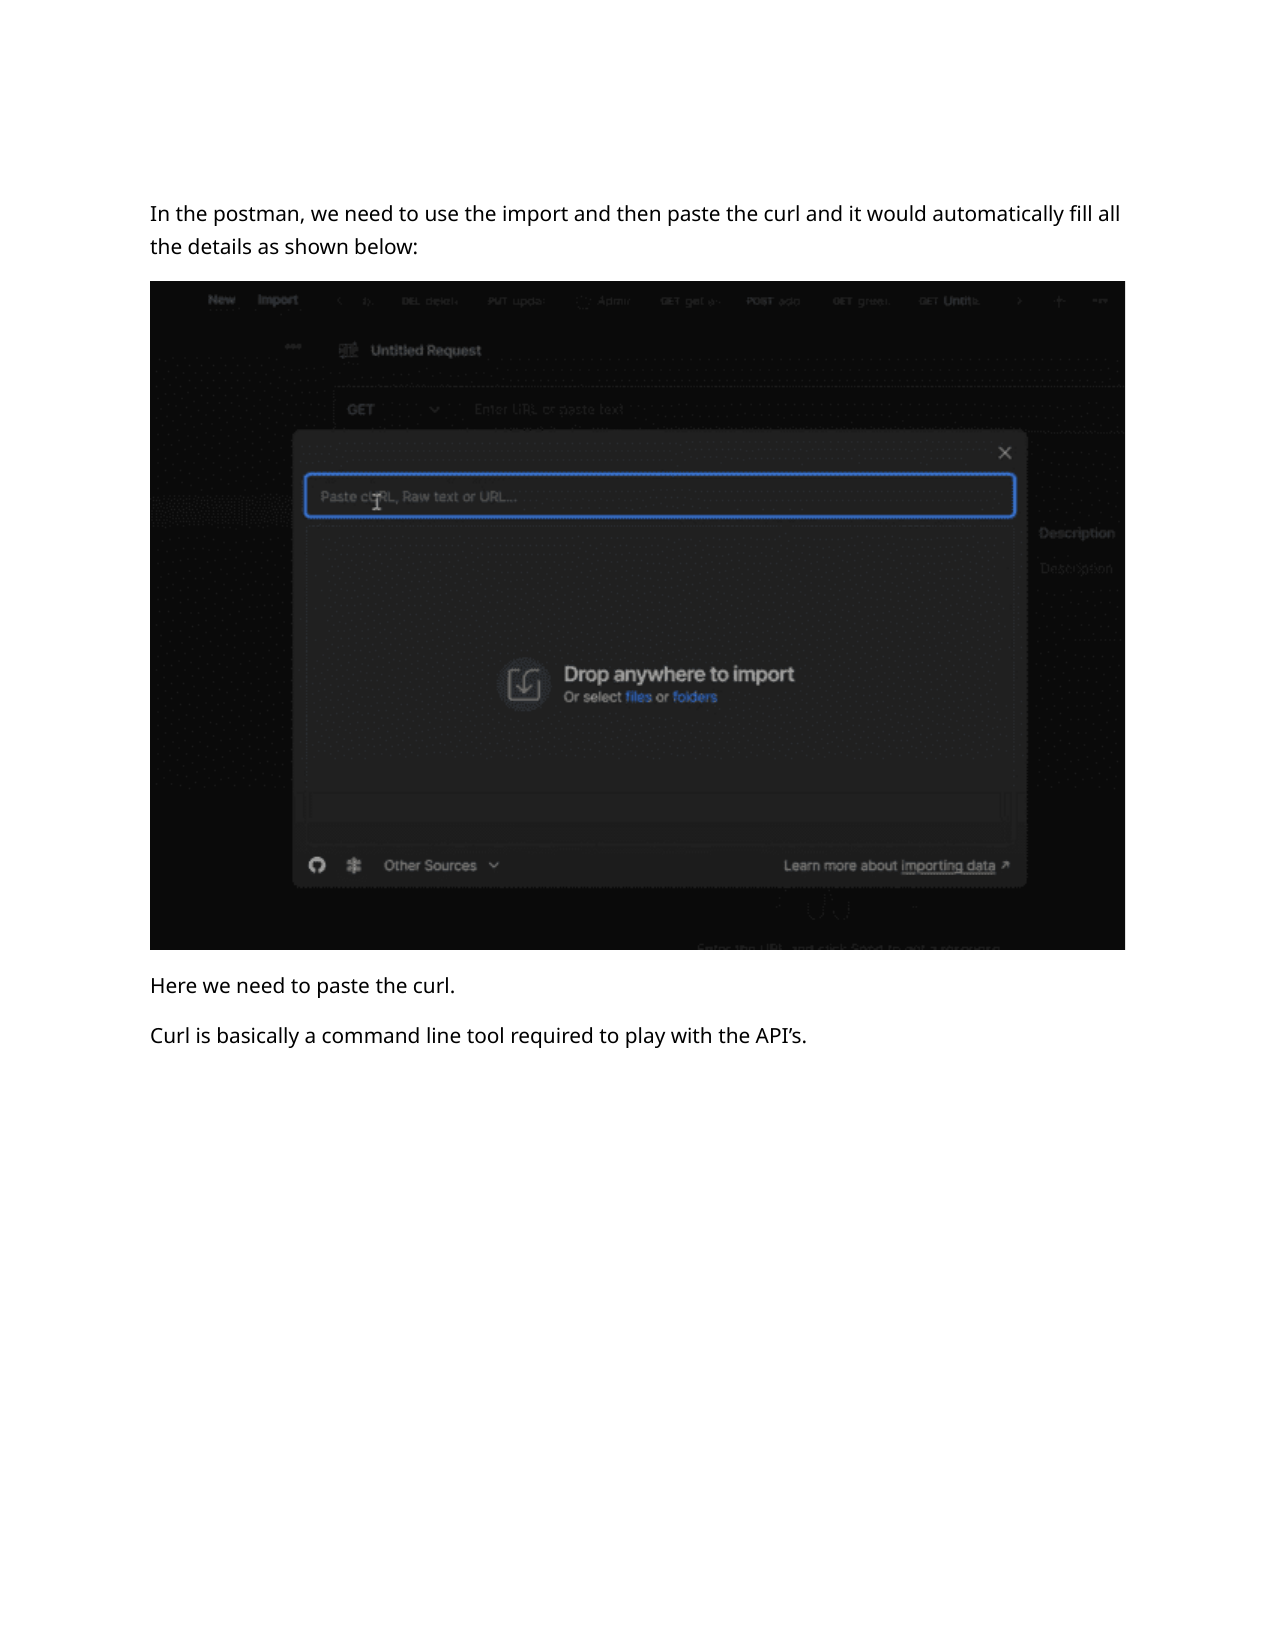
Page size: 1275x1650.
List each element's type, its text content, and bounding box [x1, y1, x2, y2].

text In the postman, we need to use the import and then paste the curl and it would automatically fill all the details as shown below: [150, 199, 1125, 260]
picture [150, 281, 1125, 950]
text Here we need to paste the curl. [150, 972, 1125, 1000]
text Curl is basically a command line tool required to play with the API’s. [150, 1021, 1125, 1049]
